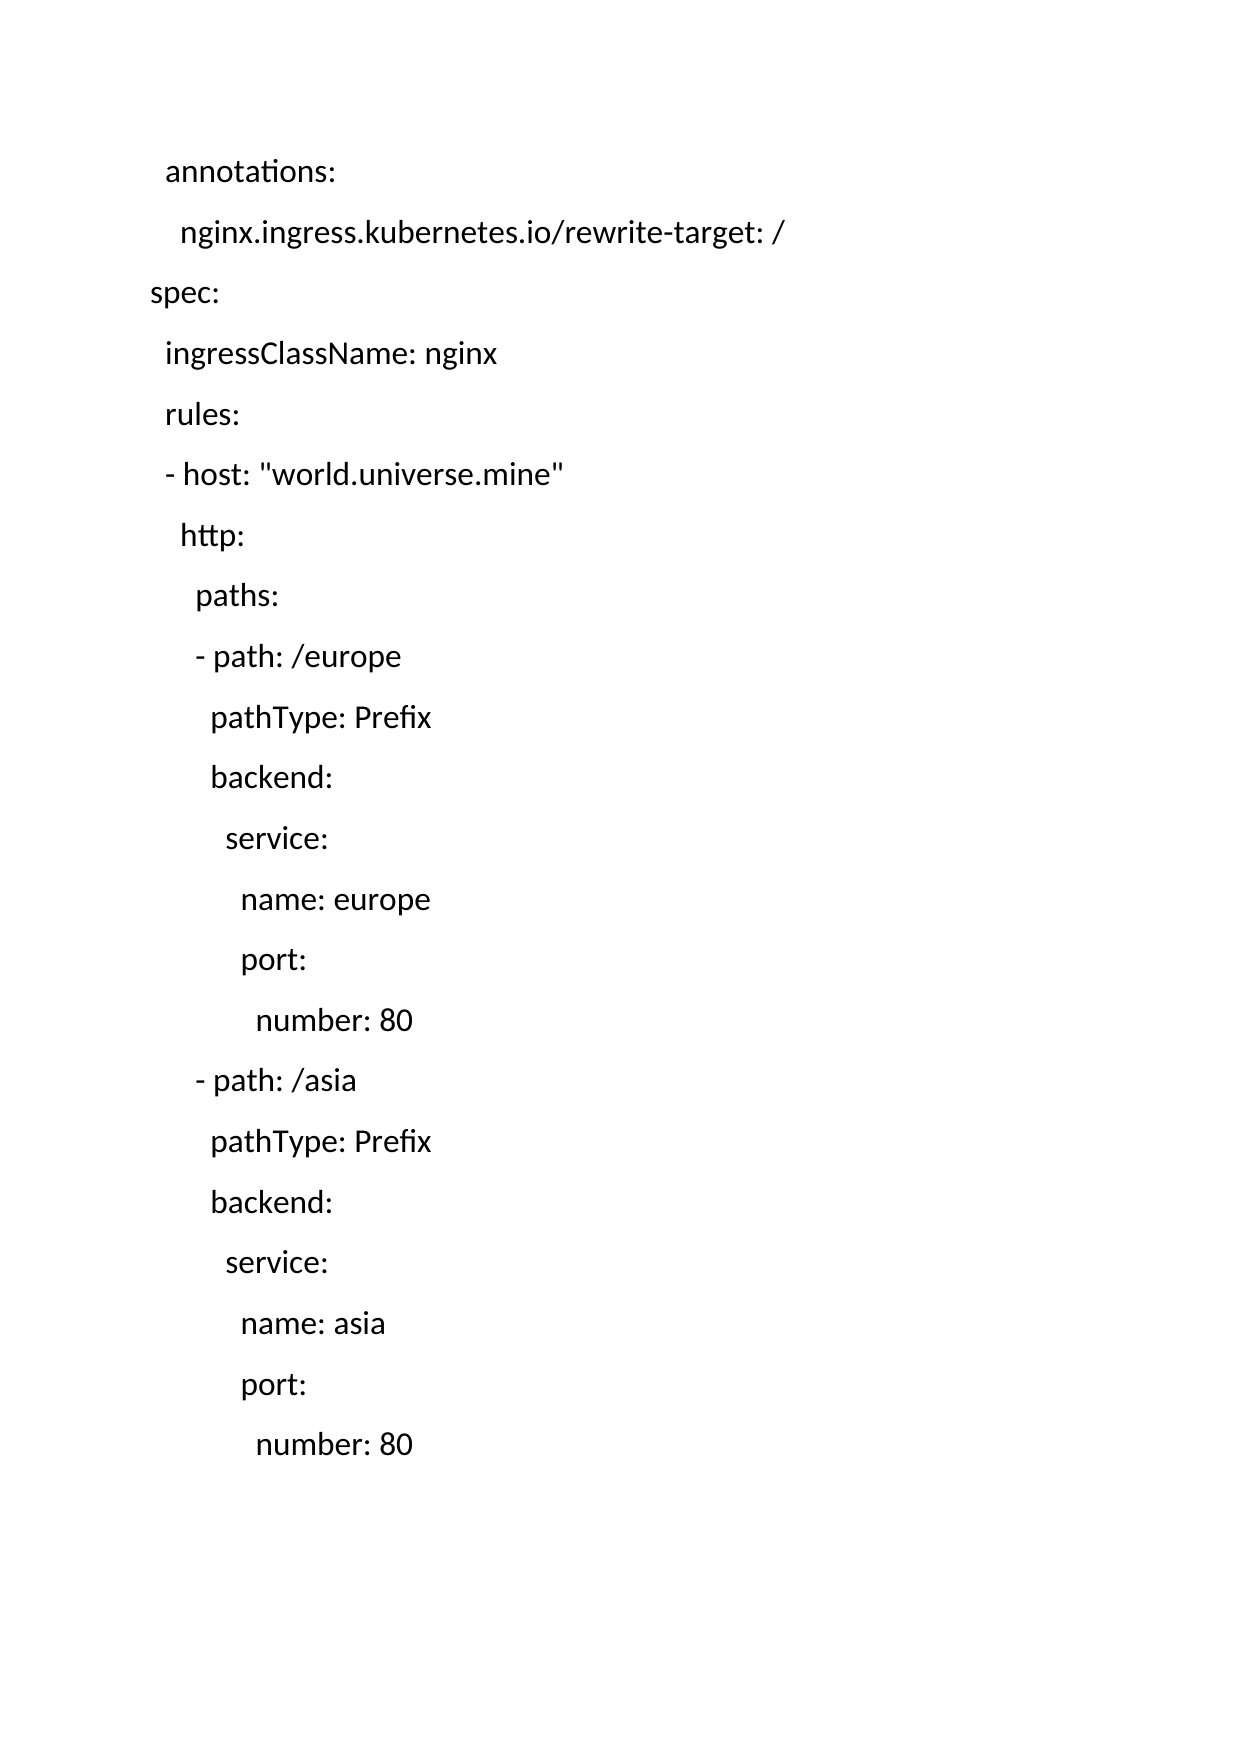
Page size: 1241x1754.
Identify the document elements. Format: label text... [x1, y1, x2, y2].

text spec: [150, 271, 1090, 312]
text service: [150, 817, 1090, 858]
text - path: /europe [150, 635, 1090, 676]
text name: asia [150, 1302, 1090, 1343]
text number: 80 [150, 999, 1090, 1039]
text pathType: Prefix [150, 1120, 1090, 1161]
text number: 80 [150, 1423, 1090, 1464]
text port: [150, 1362, 1090, 1403]
text ingressClassName: nginx [150, 332, 1090, 373]
text service: [150, 1241, 1090, 1282]
text paths: [150, 574, 1090, 615]
text annotations: [150, 150, 1090, 191]
text - host: "world.universe.mine" [150, 453, 1090, 494]
text backend: [150, 756, 1090, 797]
text port: [150, 938, 1090, 979]
text name: europe [150, 877, 1090, 918]
text http: [150, 514, 1090, 554]
text nginx.ingress.kubernetes.io/rewrite-target: / [150, 211, 1090, 251]
text rules: [150, 392, 1090, 433]
text backend: [150, 1181, 1090, 1221]
text - path: /asia [150, 1059, 1090, 1100]
text pathType: Prefix [150, 696, 1090, 736]
